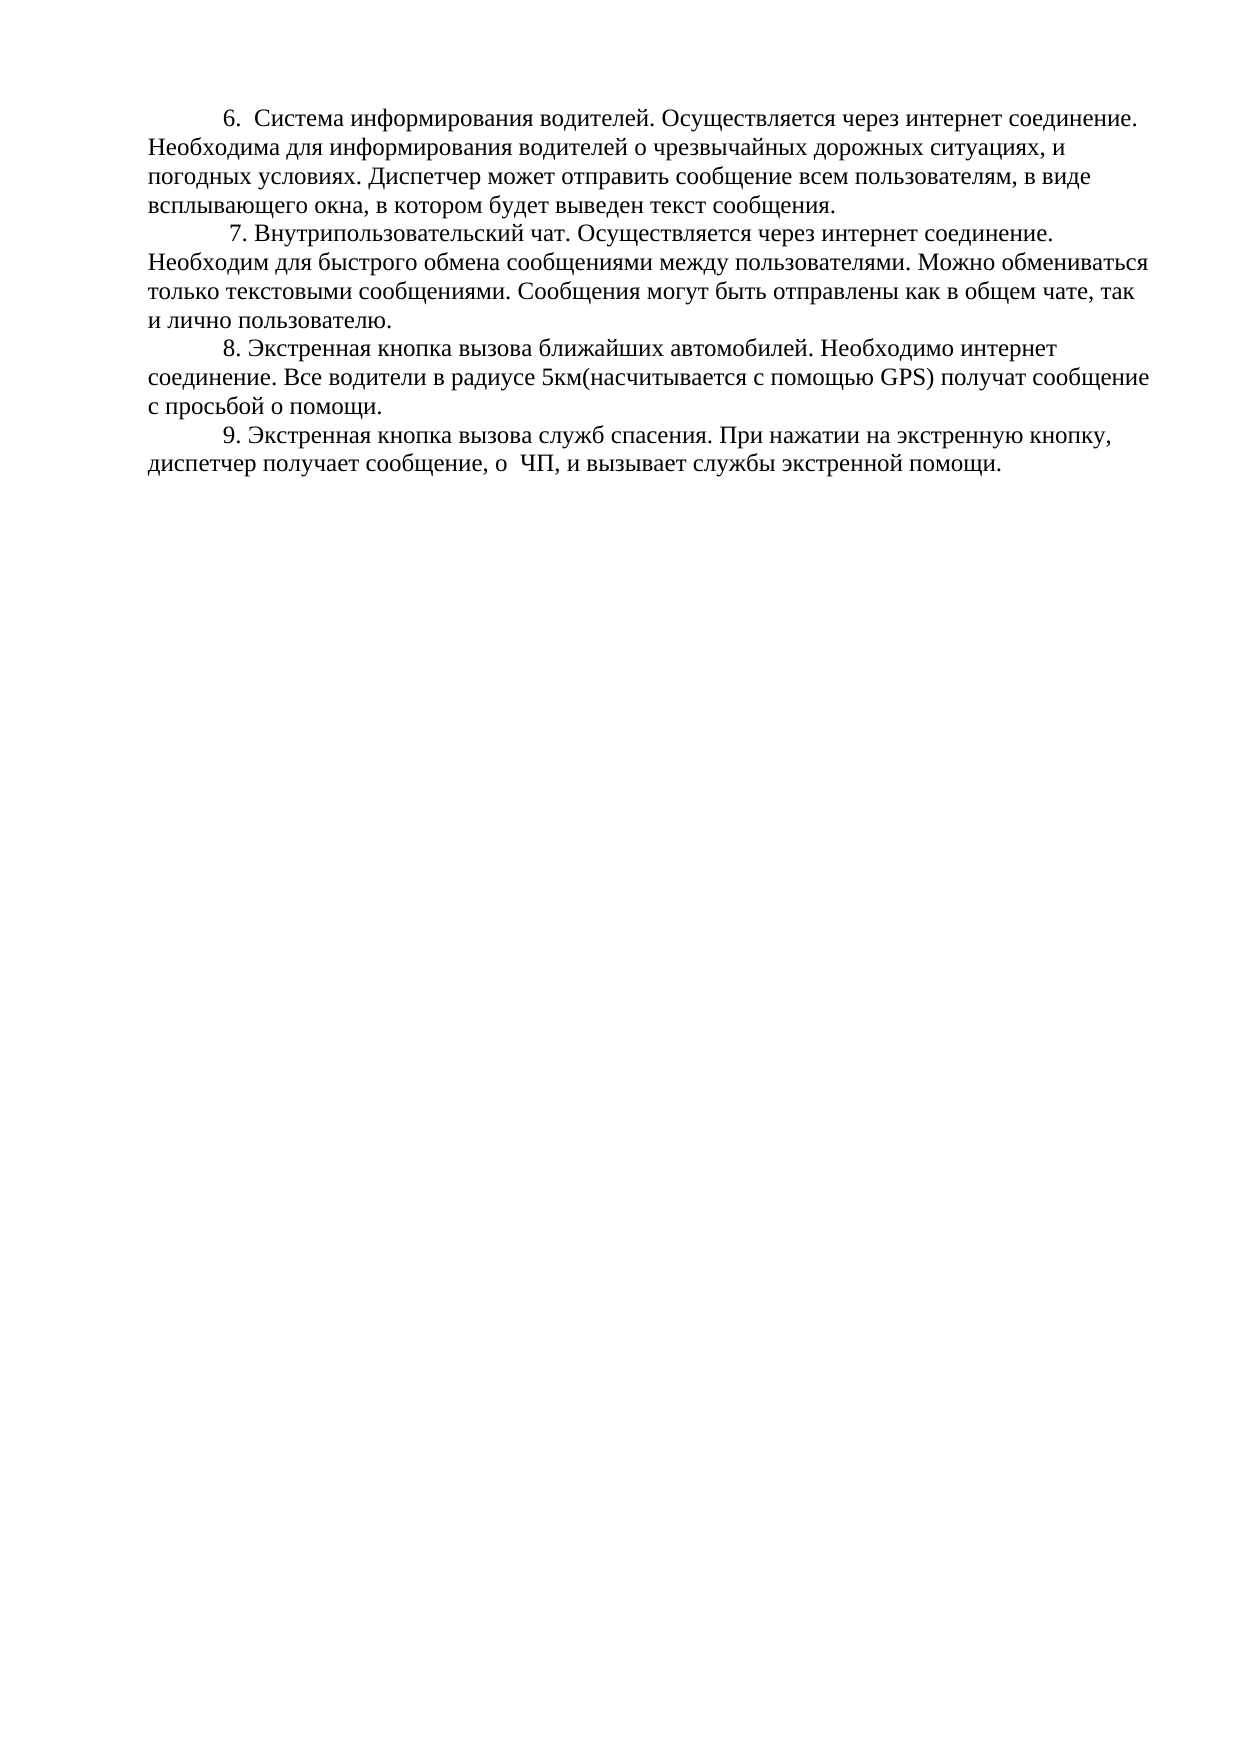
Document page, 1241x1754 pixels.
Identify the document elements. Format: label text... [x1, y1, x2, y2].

text 9. Экстренная кнопка вызова служб спасения. При нажатии на экстренную кнопку, диспетчер получает сообщение, о ЧП, и вызывает службы экстренной помощи. [148, 420, 1152, 477]
text 7. Внутрипользовательский чат. Осуществляется через интернет соединение. Необходим для быстрого обмена сообщениями между пользователями. Можно обмениваться только текстовыми сообщениями. Сообщения могут быть отправлены как в общем чате, так и лично пользователю. [148, 218, 1152, 333]
text 8. Экстренная кнопка вызова ближайших автомобилей. Необходимо интернет соединение. Все водители в радиусе 5км(насчитывается с помощью GPS) получат сообщение с просьбой о помощи. [148, 333, 1152, 420]
text 6. Система информирования водителей. Осуществляется через интернет соединение. Необходима для информирования водителей о чрезвычайных дорожных ситуациях, и погодных условиях. Диспетчер может отправить сообщение всем пользователям, в виде всплывающего окна, в котором будет выведен текст сообщения. [148, 103, 1152, 218]
